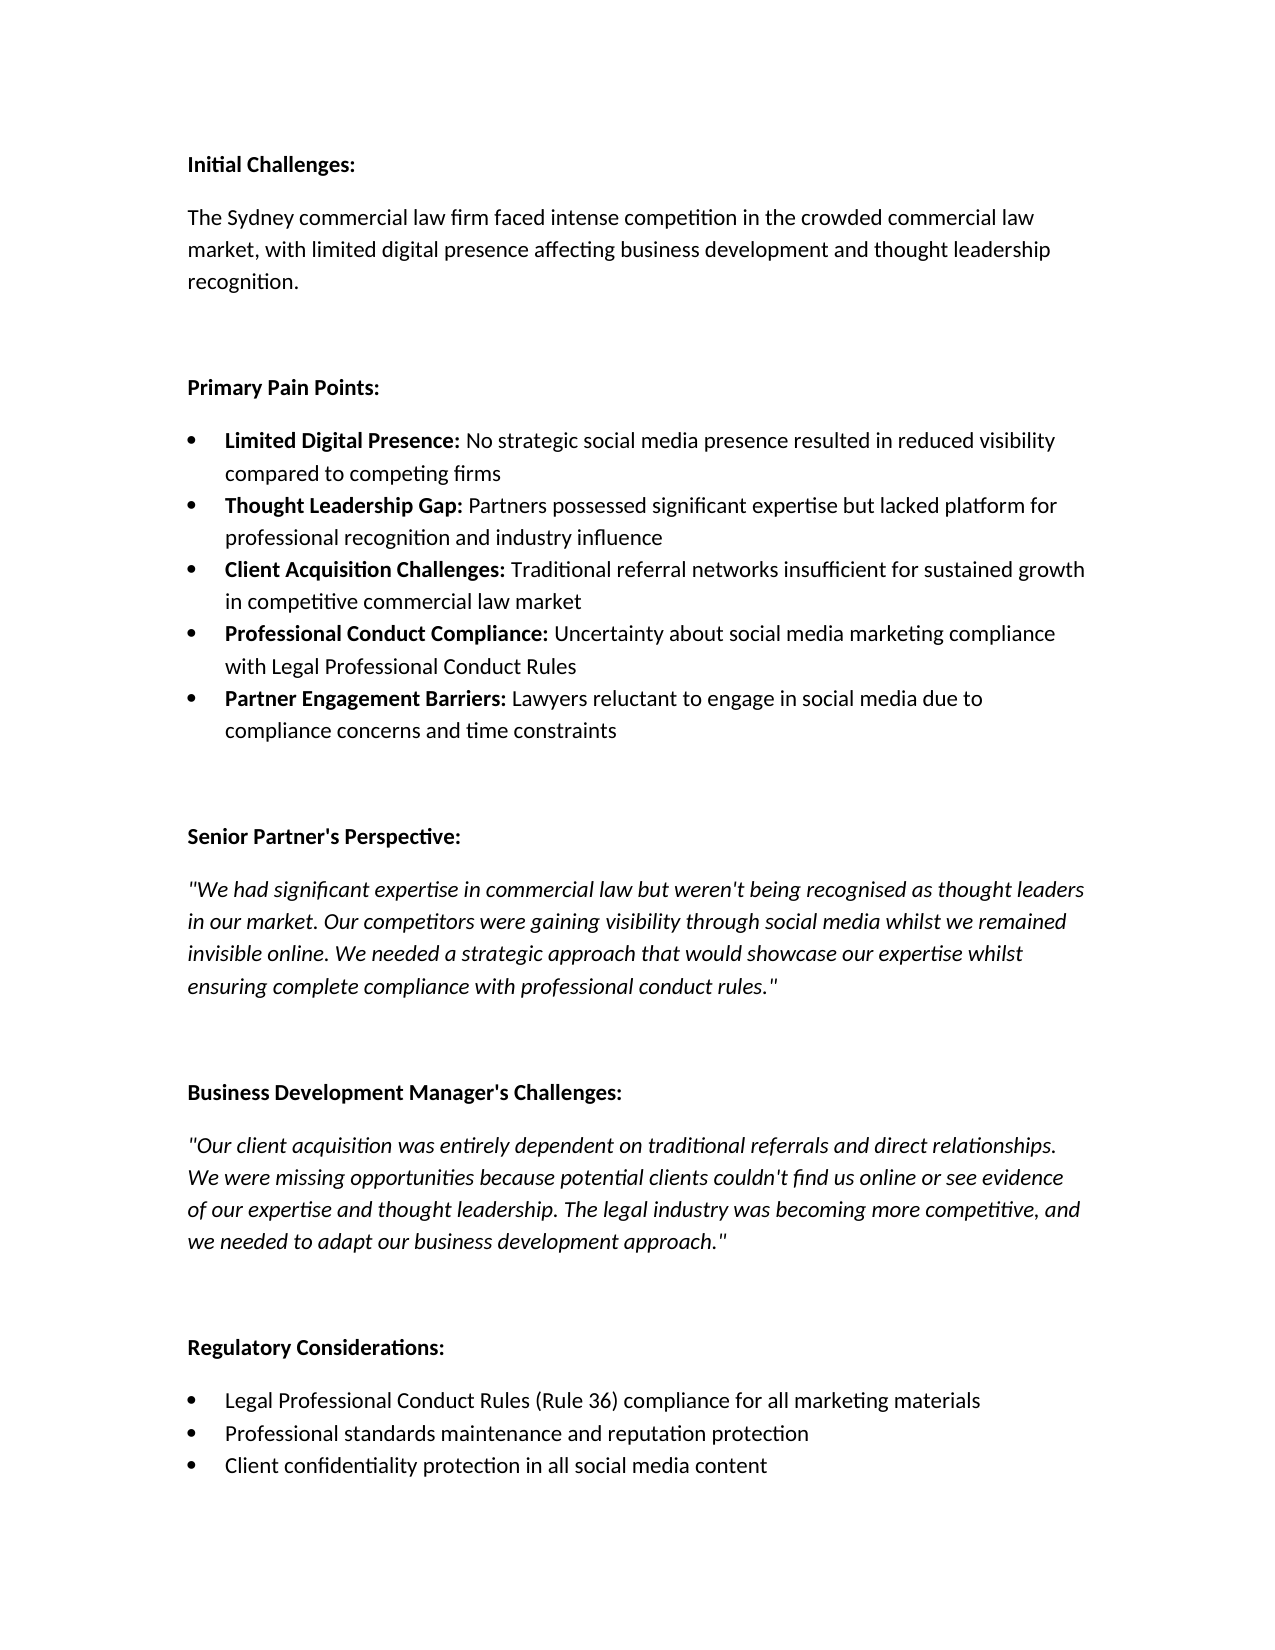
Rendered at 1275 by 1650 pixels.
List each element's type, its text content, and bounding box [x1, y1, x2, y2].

list Client confidentiality protection in all social media content [187, 1451, 1087, 1479]
list Professional standards maintenance and reputation protection [187, 1419, 1087, 1447]
text Regulatory Considerations: [187, 1333, 1087, 1361]
text "Our client acquisition was entirely dependent on traditional referrals and direct relationships. We were missing opportunities because potential clients couldn't find us online or see evidence of our expertise and thought leadership. The legal industry was becoming more competitive, and we needed to adapt our business development approach." [187, 1131, 1087, 1255]
text The Sydney commercial law firm faced intense competition in the crowded commercial law market, with limited digital presence affecting business development and thought leadership recognition. [187, 203, 1087, 295]
text Primary Pain Points: [187, 373, 1087, 401]
text Business Development Manager's Challenges: [187, 1078, 1087, 1106]
list Client Acquisition Challenges: Traditional referral networks insufficient for sustained growth in competitive commercial law market [187, 555, 1087, 615]
text Initial Challenges: [187, 150, 1087, 178]
list Professional Conduct Compliance: Uncertainty about social media marketing compliance with Legal Professional Conduct Rules [187, 619, 1087, 680]
list Partner Engagement Barriers: Lawyers reluctant to engage in social media due to compliance concerns and time constraints [187, 684, 1087, 744]
list Limited Digital Presence: No strategic social media presence resulted in reduced visibility compared to competing firms [187, 426, 1087, 487]
text "We had significant expertise in commercial law but weren't being recognised as thought leaders in our market. Our competitors were gaining visibility through social media whilst we remained invisible online. We needed a strategic approach that would showcase our expertise whilst ensuring complete compliance with professional conduct rules." [187, 875, 1087, 1000]
list Legal Professional Conduct Rules (Rule 36) compliance for all marketing materials [187, 1386, 1087, 1414]
text Senior Partner's Perspective: [187, 822, 1087, 850]
list Thought Leadership Gap: Partners possessed significant expertise but lacked platform for professional recognition and industry influence [187, 491, 1087, 551]
